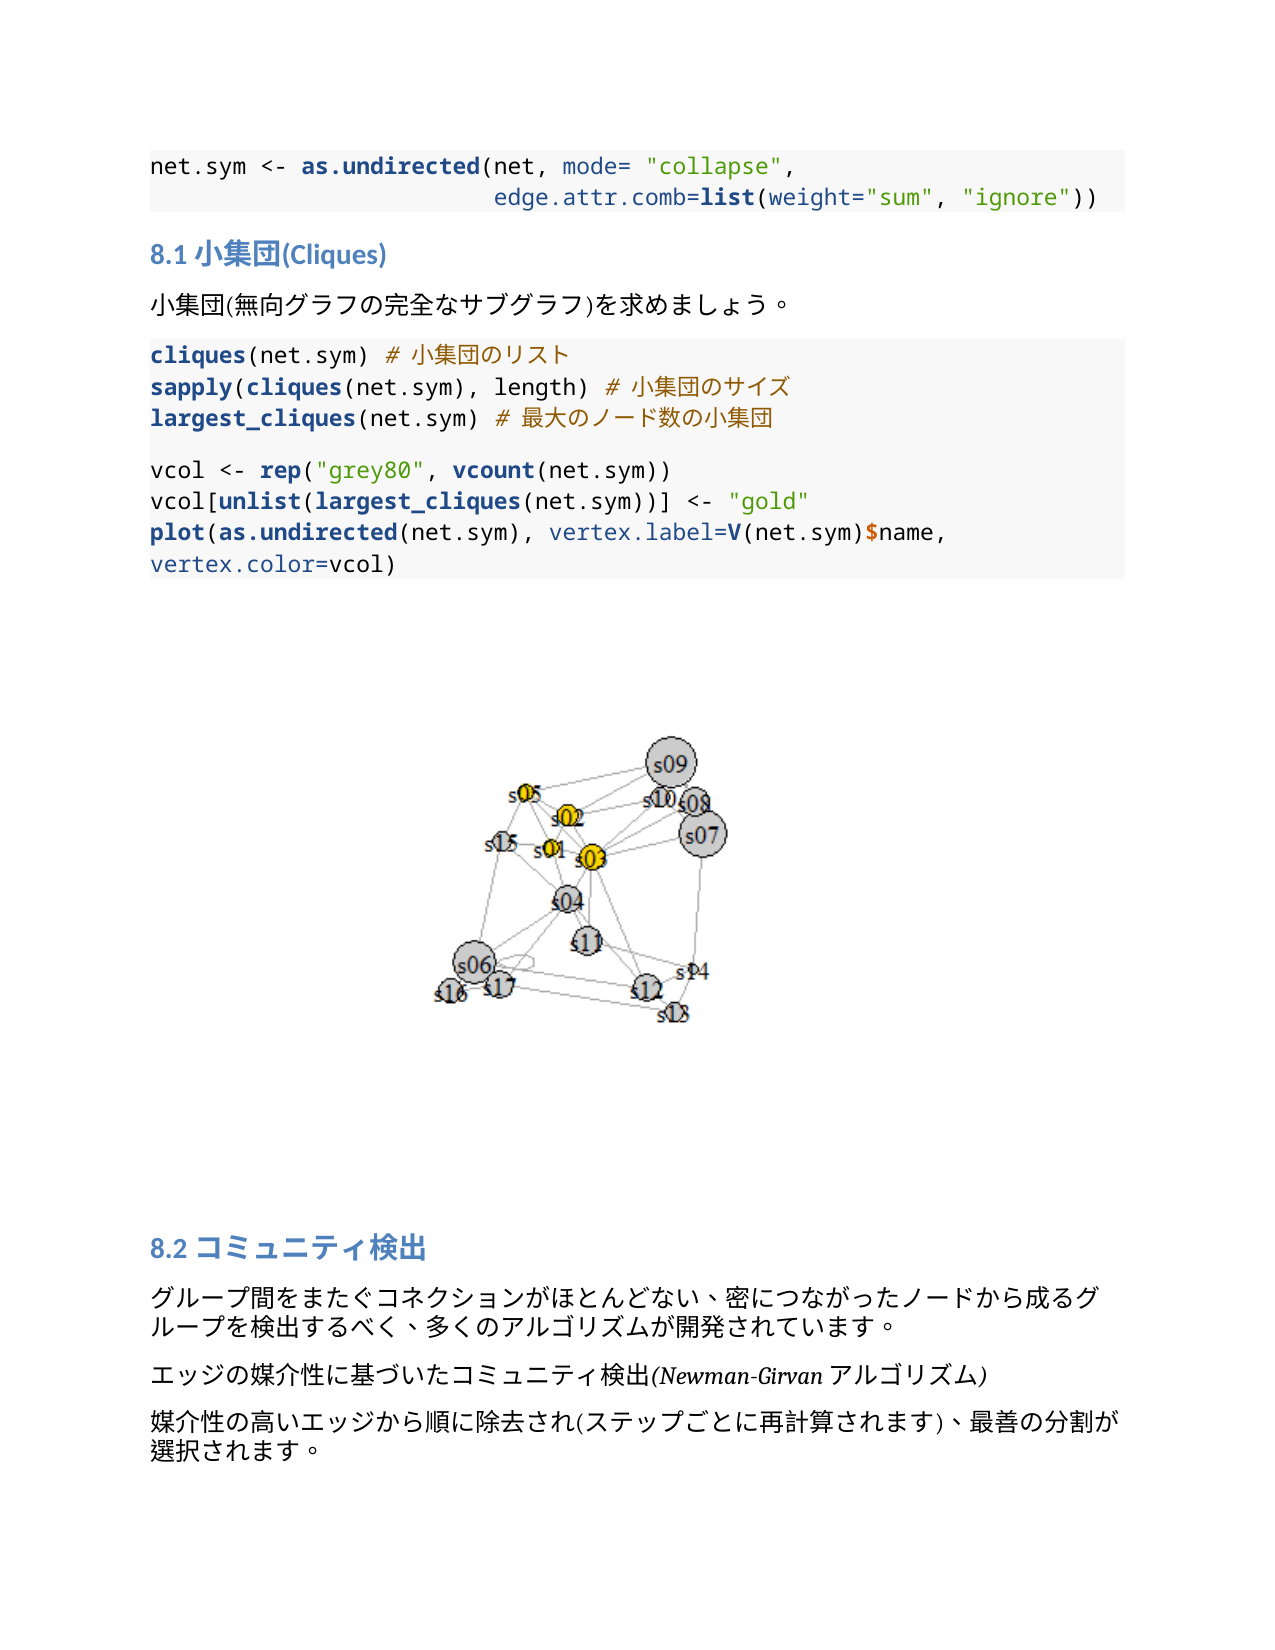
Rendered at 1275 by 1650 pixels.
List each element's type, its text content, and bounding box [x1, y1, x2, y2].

text グループ間をまたぐコネクションがほとんどない、密につながったノードから成るグループを検出するべく、多くのアルゴリズムが開発されています。 [150, 1285, 1125, 1343]
subtitle 8.1 小集団(Cliques) [150, 233, 1125, 273]
text 小集団(無向グラフの完全なサブグラフ)を求めましょう。 [150, 292, 1125, 321]
text net.sym <- as.undirected(net, mode= "collapse", edge.attr.comb=list(weight="sum", "ignore")) [796, 150, 1125, 212]
subtitle 8.2 コミュニティ検出 [150, 1227, 1125, 1267]
text エッジの媒介性に基づいたコミュニティ検出(Newman-Girvanアルゴリズム) [150, 1362, 1125, 1390]
text 媒介性の高いエッジから順に除去され(ステップごとに再計算されます)、最善の分割が選択されます。 [150, 1409, 1125, 1467]
text vcol <- rep("grey80", vcount(net.sym)) vcol[unlist(largest_cliques(net.sym))] <- "gold" plot(as.undirected(net.sym), vertex.label=V(net.sym)$name, vertex.color=vcol) [397, 454, 1125, 579]
picture [168, 599, 927, 1206]
text cliques(net.sym) # 小集団のリスト sapply(cliques(net.sym), length) # 小集団のサイズ largest_cliques(net.sym) # 最大のノード数の小集団 [411, 339, 1125, 433]
